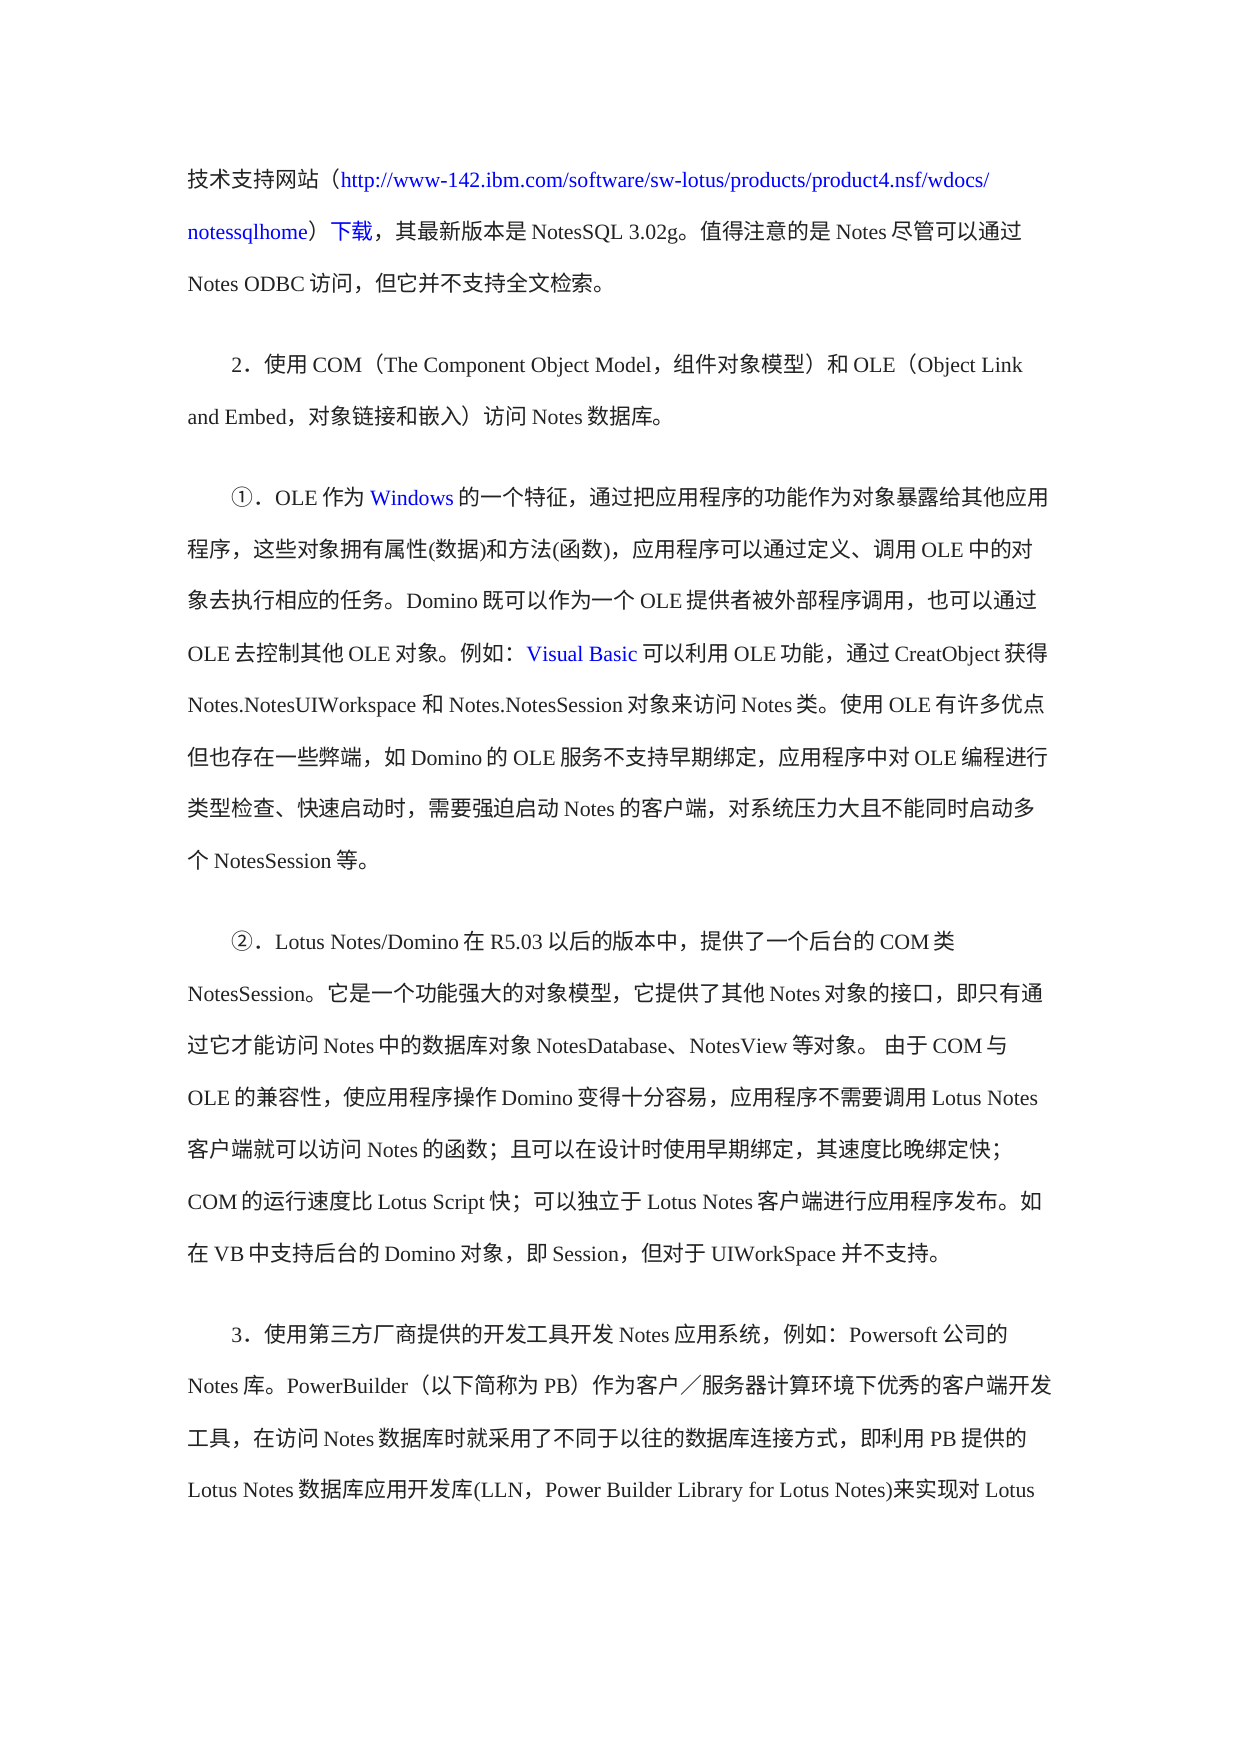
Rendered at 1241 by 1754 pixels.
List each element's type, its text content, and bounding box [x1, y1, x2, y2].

text ②．Lotus Notes/Domino在R5.03以后的版本中，提供了一个后台的COM类NotesSession。它是一个功能强大的对象模型，它提供了其他Notes对象的接口，即只有通过它才能访问Notes中的数据库对象NotesDatabase、NotesView等对象。 由于COM与OLE的兼容性，使应用程序操作Domino变得十分容易，应用程序不需要调用Lotus Notes客户端就可以访问Notes的函数；且可以在设计时使用早期绑定，其速度比晚绑定快；COM的运行速度比Lotus Script快；可以独立于Lotus Notes客户端进行应用程序发布。如在VB中支持后台的Domino对象，即Session，但对于UIWorkSpace 并不支持。 [187, 924, 1053, 1268]
text 2．使用COM（The Component Object Model，组件对象模型）和OLE（Object Link and Embed，对象链接和嵌入）访问Notes数据库。 [187, 347, 1053, 431]
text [187, 1316, 1053, 1504]
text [187, 162, 1053, 298]
text ①．OLE作为Windows的一个特征，通过把应用程序的功能作为对象暴露给其他应用程序，这些对象拥有属性(数据)和方法(函数)，应用程序可以通过定义、调用OLE中的对象去执行相应的任务。Domino既可以作为一个OLE提供者被外部程序调用，也可以通过OLE去控制其他OLE对象。例如：Visual Basic可以利用OLE功能，通过CreatObject获得Notes.NotesUIWorkspace 和 Notes.NotesSession对象来访问Notes类。使用OLE有许多优点但也存在一些弊端，如Domino的OLE服务不支持早期绑定，应用程序中对OLE编程进行类型检查、快速启动时，需要强迫启动Notes的客户端，对系统压力大且不能同时启动多个NotesSession等。 [187, 479, 1053, 876]
